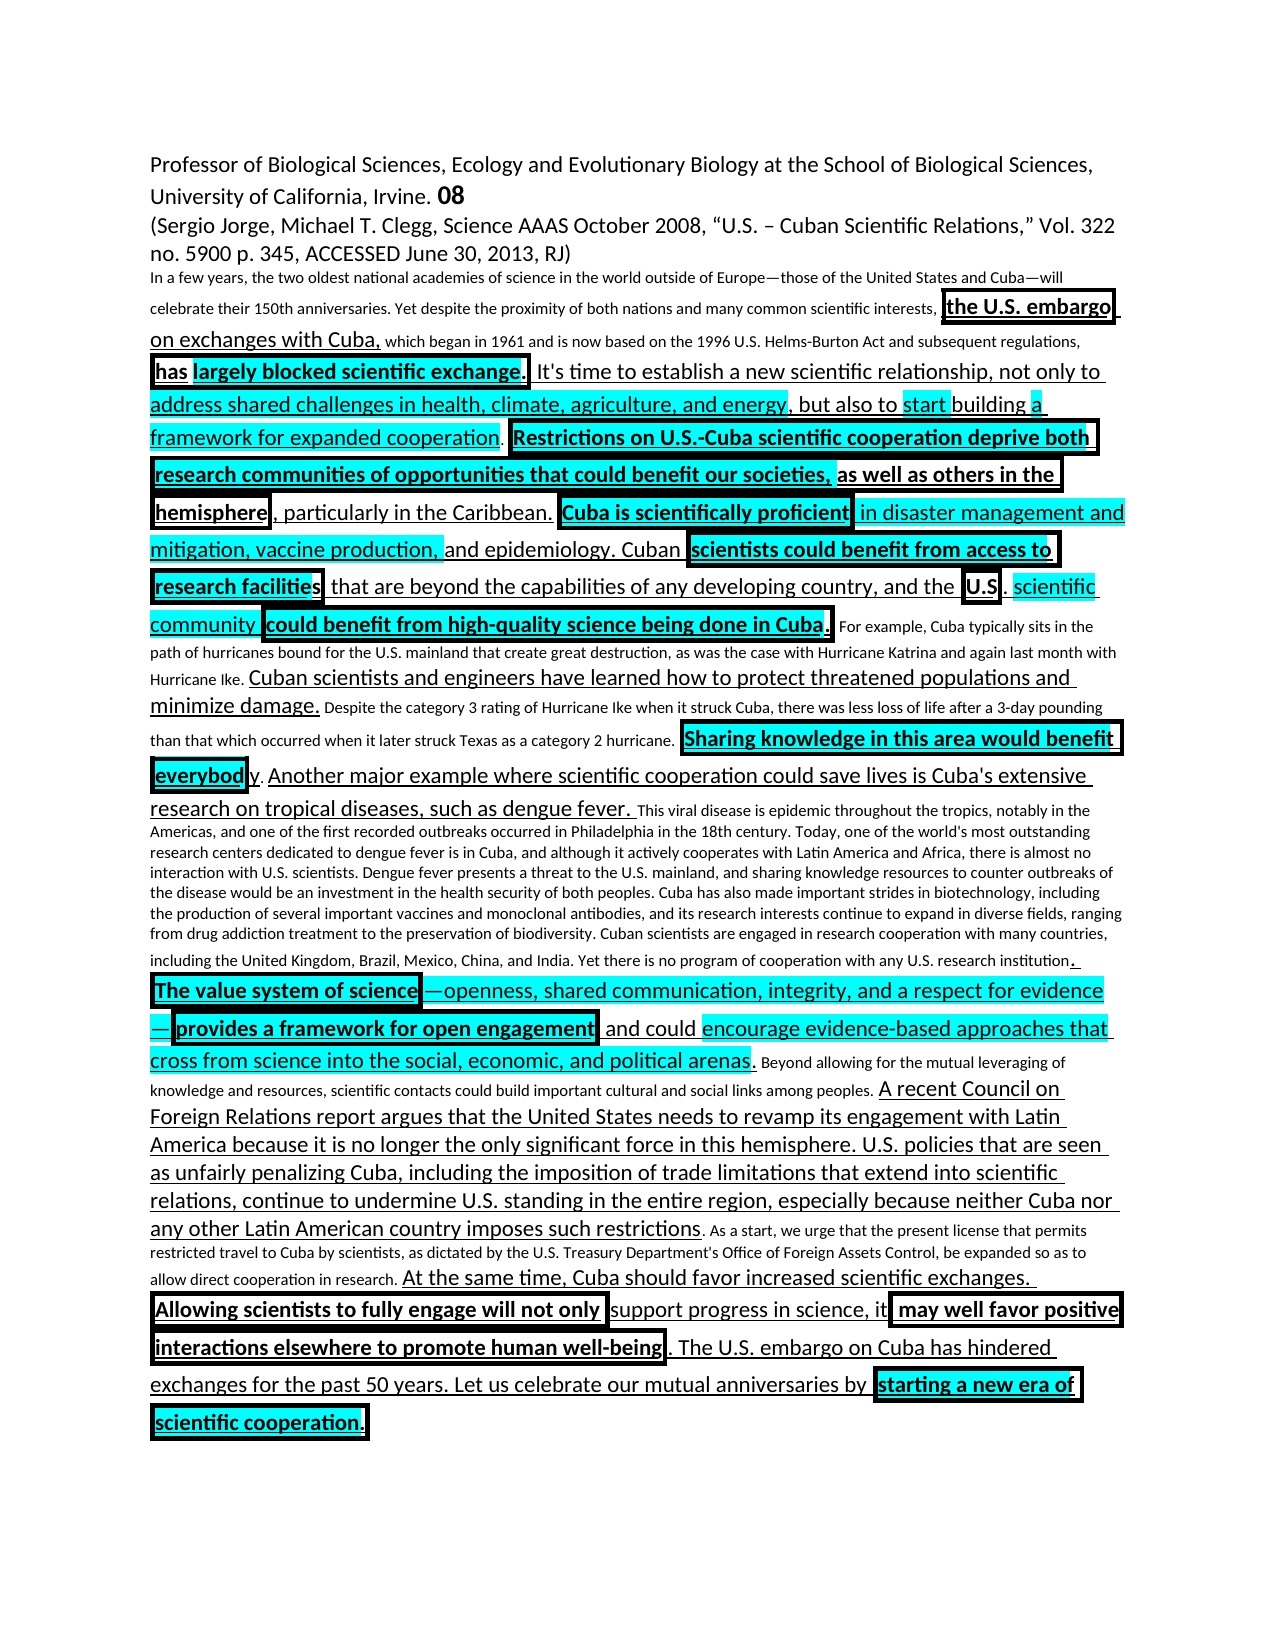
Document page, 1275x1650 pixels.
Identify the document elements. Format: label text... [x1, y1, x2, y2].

text (Sergio Jorge, Michael T. Clegg, Science AAAS October 2008, “U.S. – Cuban Scientific Relations,” Vol. 322 no. 5900 p. 345, ACCESSED June 30, 2013, RJ) [150, 211, 1125, 267]
text In a few years, the two oldest national academies of science in the world outside of Europe—those of the United States and Cuba—will celebrate their 150th anniversaries. Yet despite the proximity of both nations and many common scientific interests, the U.S. embargo on exchanges with Cuba, which began in 1961 and is now based on the 1996 U.S. Helms-Burton Act and subsequent regulations, has largely blocked scientific exchange. It's time to establish a new scientific relationship, not only to address shared challenges in health, climate, agriculture, and energy, but also to start building a framework for expanded cooperation. Restrictions on U.S.-Cuba scientific cooperation deprive both research communities of opportunities that could benefit our societies, as well as others in the hemisphere, particularly in the Caribbean. Cuba is scientifically proficient in disaster management and mitigation, vaccine production, and epidemiology. Cuban scientists could benefit from access to research facilities that are beyond the capabilities of any developing country, and the U.S. scientific community could benefit from high-quality science being done in Cuba. For example, Cuba typically sits in the path of hurricanes bound for the U.S. mainland that create great destruction, as was the case with Hurricane Katrina and again last month with Hurricane Ike. Cuban scientists and engineers have learned how to protect threatened populations and minimize damage. Despite the category 3 rating of Hurricane Ike when it struck Cuba, there was less loss of life after a 3-day pounding than that which occurred when it later struck Texas as a category 2 hurricane. Sharing knowledge in this area would benefit everybody. Another major example where scientific cooperation could save lives is Cuba's extensive research on tropical diseases, such as dengue fever. This viral disease is epidemic throughout the tropics, notably in the Americas, and one of the first recorded outbreaks occurred in Philadelphia in the 18th century. Today, one of the world's most outstanding research centers dedicated to dengue fever is in Cuba, and although it actively cooperates with Latin America and Africa, there is almost no interaction with U.S. scientists. Dengue fever presents a threat to the U.S. mainland, and sharing knowledge resources to counter outbreaks of the disease would be an investment in the health security of both peoples. Cuba has also made important strides in biotechnology, including the production of several important vaccines and monoclonal antibodies, and its research interests continue to expand in diverse fields, ranging from drug addiction treatment to the preservation of biodiversity. Cuban scientists are engaged in research cooperation with many countries, including the United Kingdom, Brazil, Mexico, China, and India. Yet there is no program of cooperation with any U.S. research institution. The value system of science—openness, shared communication, integrity, and a respect for evidence—provides a framework for open engagement and could encourage evidence-based approaches that cross from science into the social, economic, and political arenas. Beyond allowing for the mutual leveraging of knowledge and resources, scientific contacts could build important cultural and social links among peoples. A recent Council on Foreign Relations report argues that the United States needs to revamp its engagement with Latin America because it is no longer the only significant force in this hemisphere. U.S. policies that are seen as unfairly penalizing Cuba, including the imposition of trade limitations that extend into scientific relations, continue to undermine U.S. standing in the entire region, especially because neither Cuba nor any other Latin American country imposes such restrictions. As a start, we urge that the present license that permits restricted travel to Cuba by scientists, as dictated by the U.S. Treasury Department's Office of Foreign Assets Control, be expanded so as to allow direct cooperation in research. At the same time, Cuba should favor increased scientific exchanges. Allowing scientists to fully engage will not only support progress in science, it may well favor positive interactions elsewhere to promote human well-being. The U.S. embargo on Cuba has hindered exchanges for the past 50 years. Let us celebrate our mutual anniversaries by starting a new era of scientific cooperation. [150, 526, 1125, 1441]
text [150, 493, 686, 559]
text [150, 150, 1125, 211]
